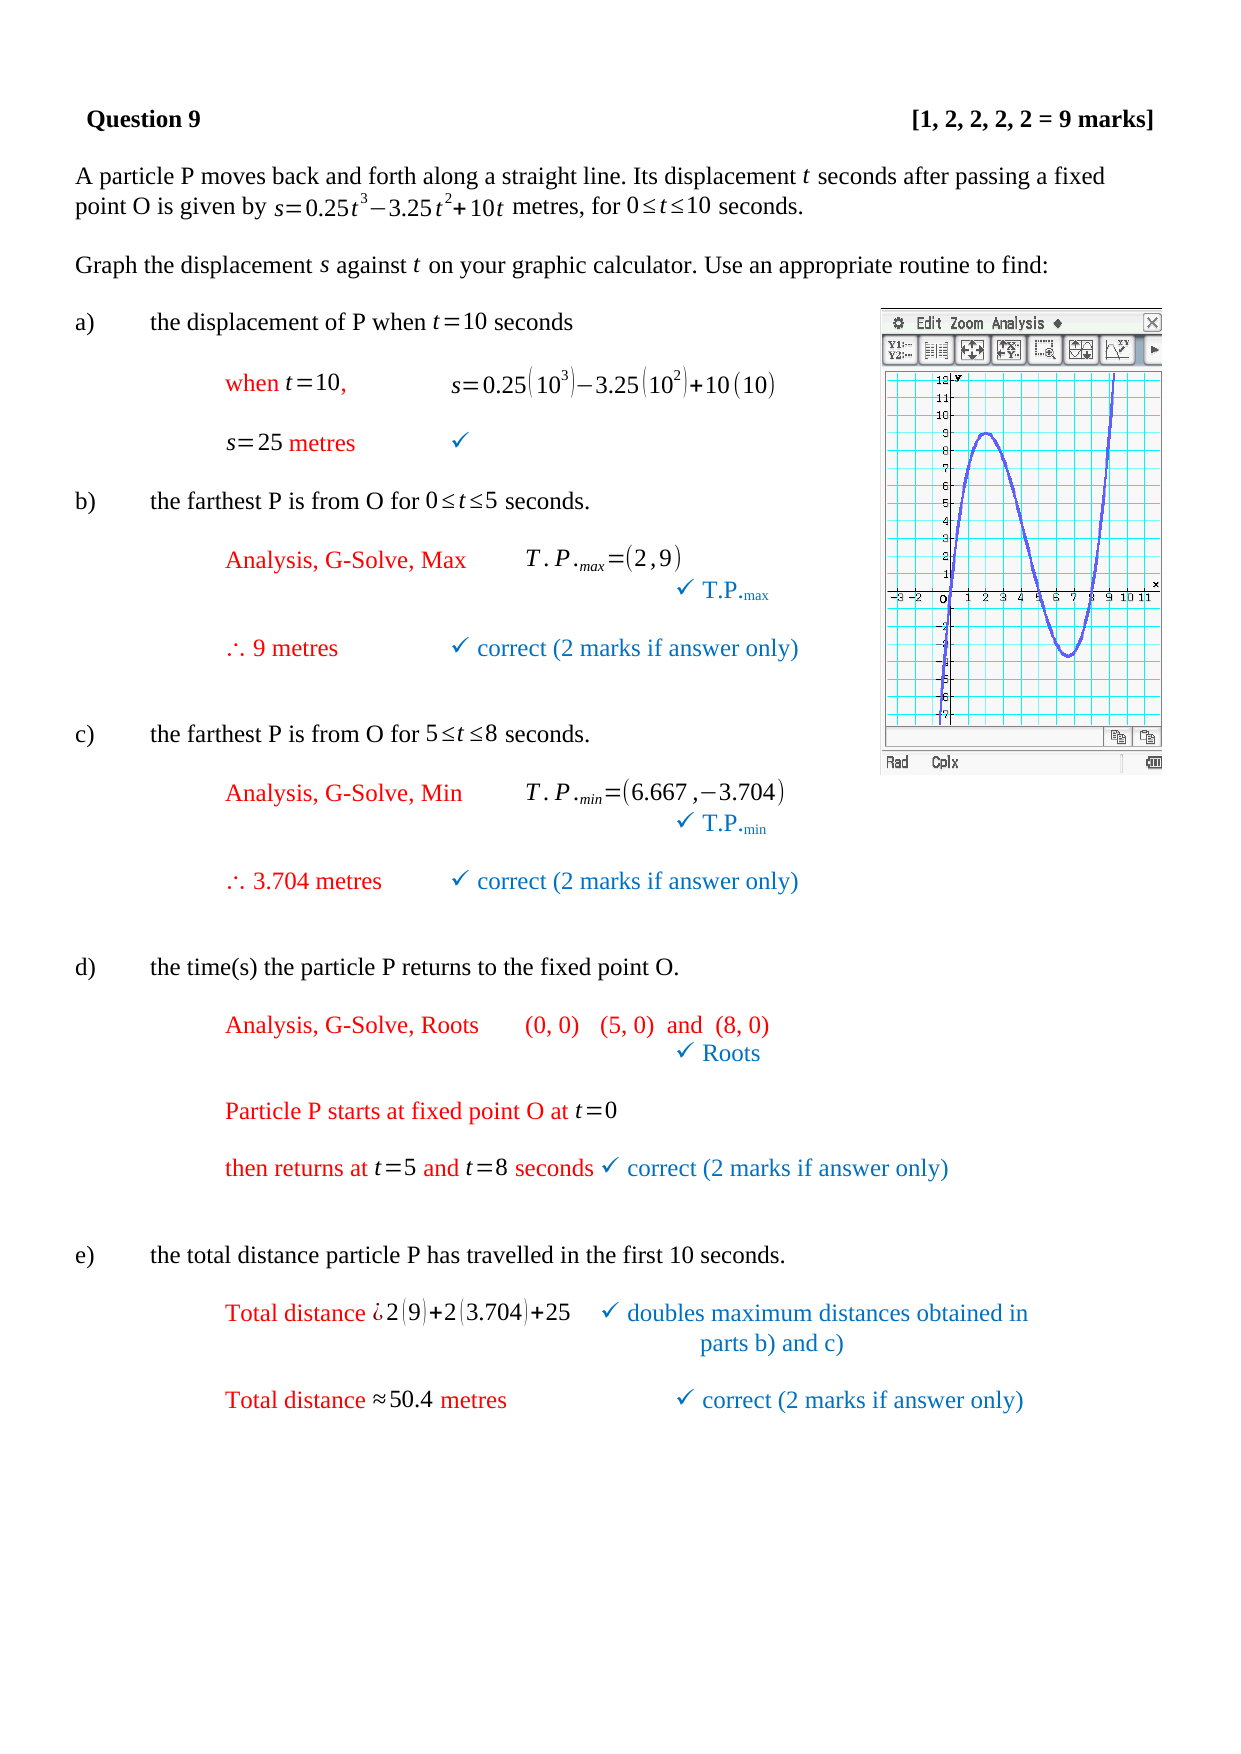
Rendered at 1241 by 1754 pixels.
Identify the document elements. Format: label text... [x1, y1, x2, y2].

text Analysis, G-Solve, Max [75, 543, 880, 575]
text c) the farthest P is from O for seconds. [75, 719, 880, 748]
text Analysis, G-Solve, Min [75, 776, 1165, 808]
table_header Question 9 [75, 104, 620, 132]
text Graph the displacement against on your graphic calculator. Use an appropriate routine to find: [75, 250, 1165, 279]
text T.P.min [75, 808, 1165, 837]
text d) the time(s) the particle P returns to the fixed point O. [75, 952, 1165, 981]
text Analysis, G-Solve, Roots (0, 0) (5, 0) and (8, 0) [75, 1010, 1165, 1038]
table_header [1, 2, 2, 2, 2 = 9 marks] [620, 104, 1165, 132]
text Roots [75, 1038, 1165, 1067]
text e) the total distance particle P has travelled in the first 10 seconds. [75, 1240, 1165, 1268]
picture [880, 308, 1162, 774]
text Total distance doubles maximum distances obtained in [75, 1297, 1165, 1328]
text b) the farthest P is from O for seconds. [75, 486, 880, 514]
text then returns at and seconds correct (2 marks if answer only) [75, 1153, 1165, 1182]
text parts b) and c) [75, 1328, 1165, 1357]
text when , [75, 365, 880, 399]
text Particle P starts at fixed point O at [75, 1096, 1165, 1125]
text a) the displacement of P when seconds [75, 307, 1165, 336]
text point O is given by metres, for seconds. [75, 190, 1165, 221]
text T.P.max [75, 575, 880, 604]
text 3.704 metres correct (2 marks if answer only) [75, 866, 1165, 895]
text A particle P moves back and forth along a straight line. Its displacement seconds after passing a fixed [75, 161, 1165, 190]
text metres [75, 428, 880, 457]
text 9 metres correct (2 marks if answer only) [75, 633, 880, 661]
text Total distance metres correct (2 marks if answer only) [75, 1385, 1165, 1414]
